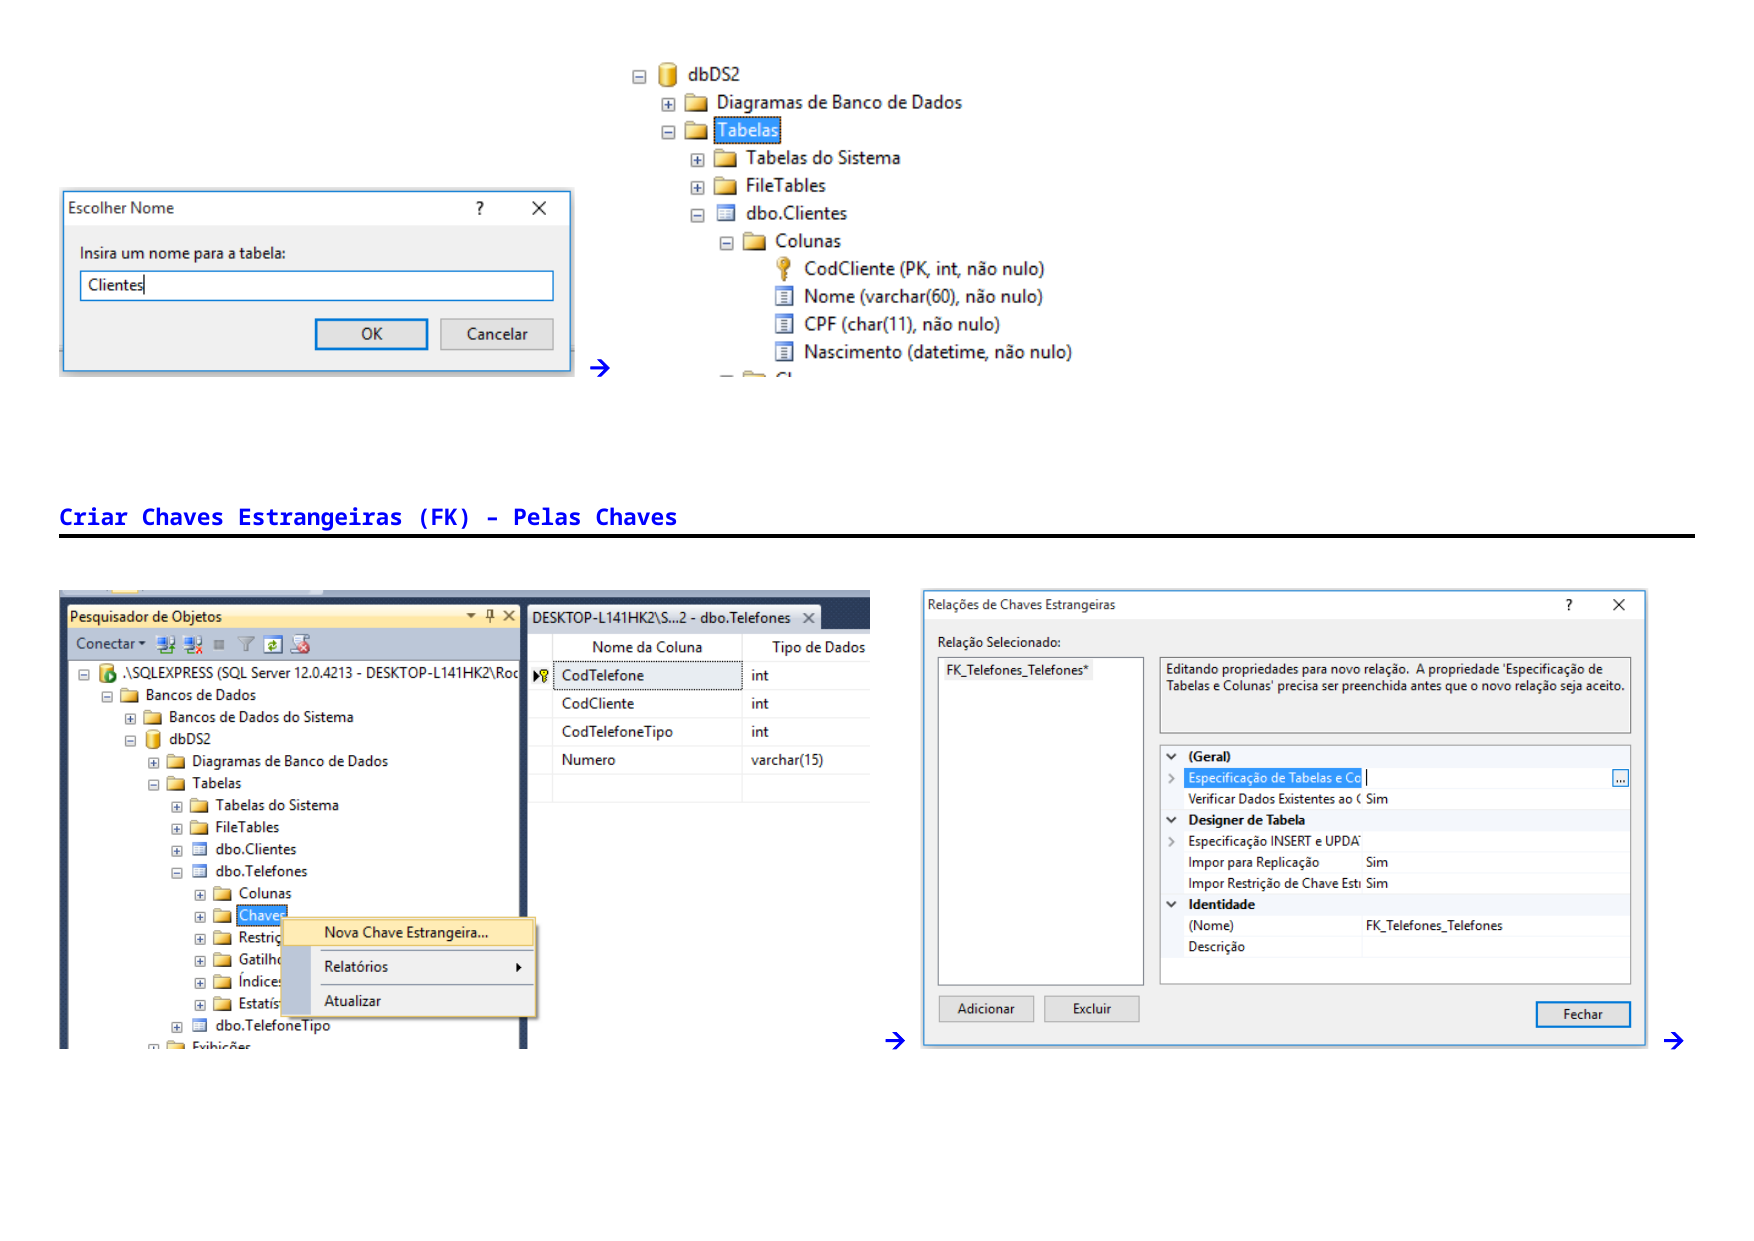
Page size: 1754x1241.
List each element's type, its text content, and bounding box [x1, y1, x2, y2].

text Criar Chaves Estrangeiras (FK) – Pelas Chaves [59, 501, 1695, 534]
picture [59, 590, 870, 1049]
picture [920, 588, 1649, 1049]
picture [59, 187, 575, 377]
picture [625, 59, 1088, 377]
